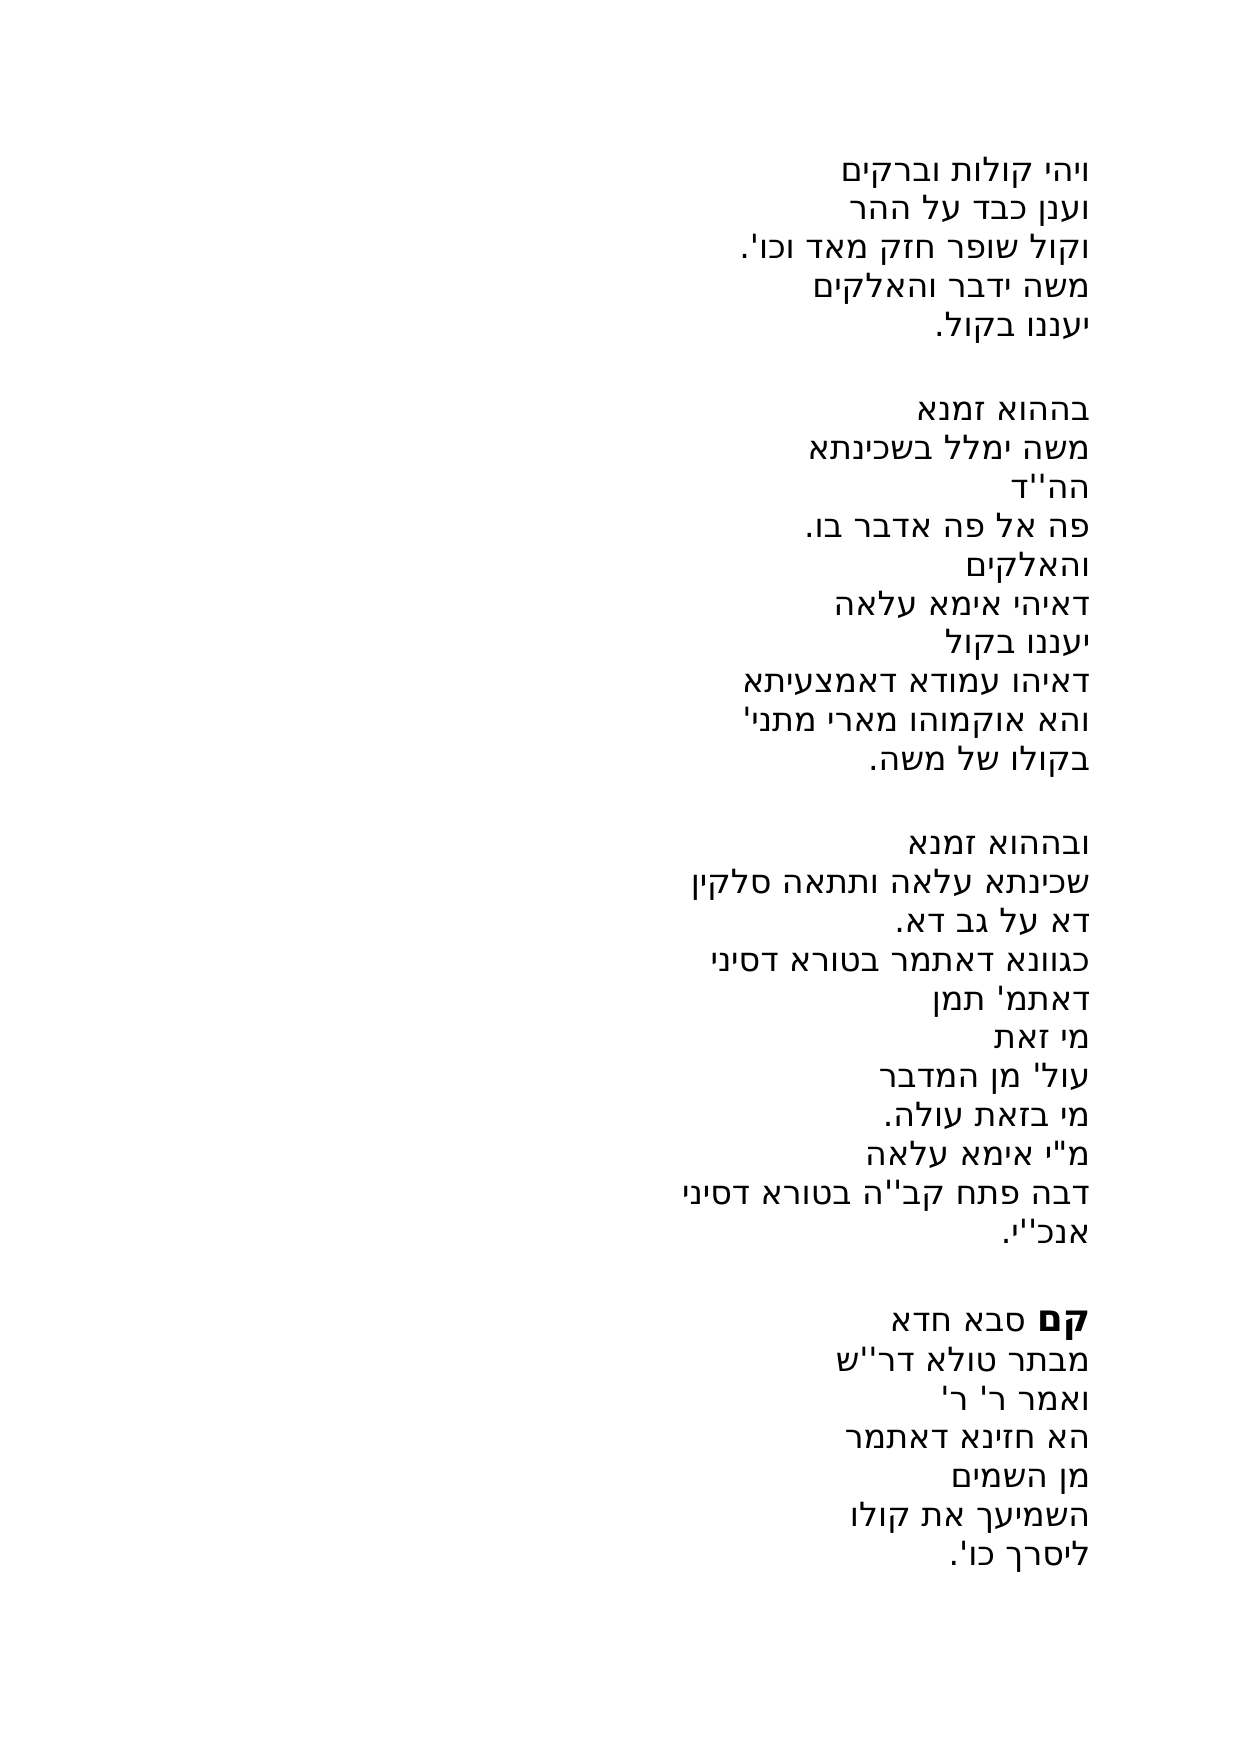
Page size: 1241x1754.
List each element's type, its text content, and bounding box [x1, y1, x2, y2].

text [150, 150, 1090, 344]
text קם סבא חדא מבתר טולא דר''ש ואמר ר' ר' הא חזינא דאתמר מן השמים השמיעך את קולו ליסרך כו'. [150, 1296, 1090, 1573]
text בההוא זמנא משה ימלל בשכינתא הה''ד פה אל פה אדבר בו. והאלקים דאיהי אימא עלאה יעננו בקול דאיהו עמודא דאמצעיתא והא אוקמוהו מארי מתני' בקולו של משה. [150, 390, 1090, 778]
text ובההוא זמנא שכינתא עלאה ותתאה סלקין דא על גב דא. כגוונא דאתמר בטורא דסיני דאתמ' תמן מי זאת עול' מן המדבר מי בזאת עולה. מ"י אימא עלאה דבה פתח קב''ה בטורא דסיני אנכ''י. [150, 824, 1090, 1251]
